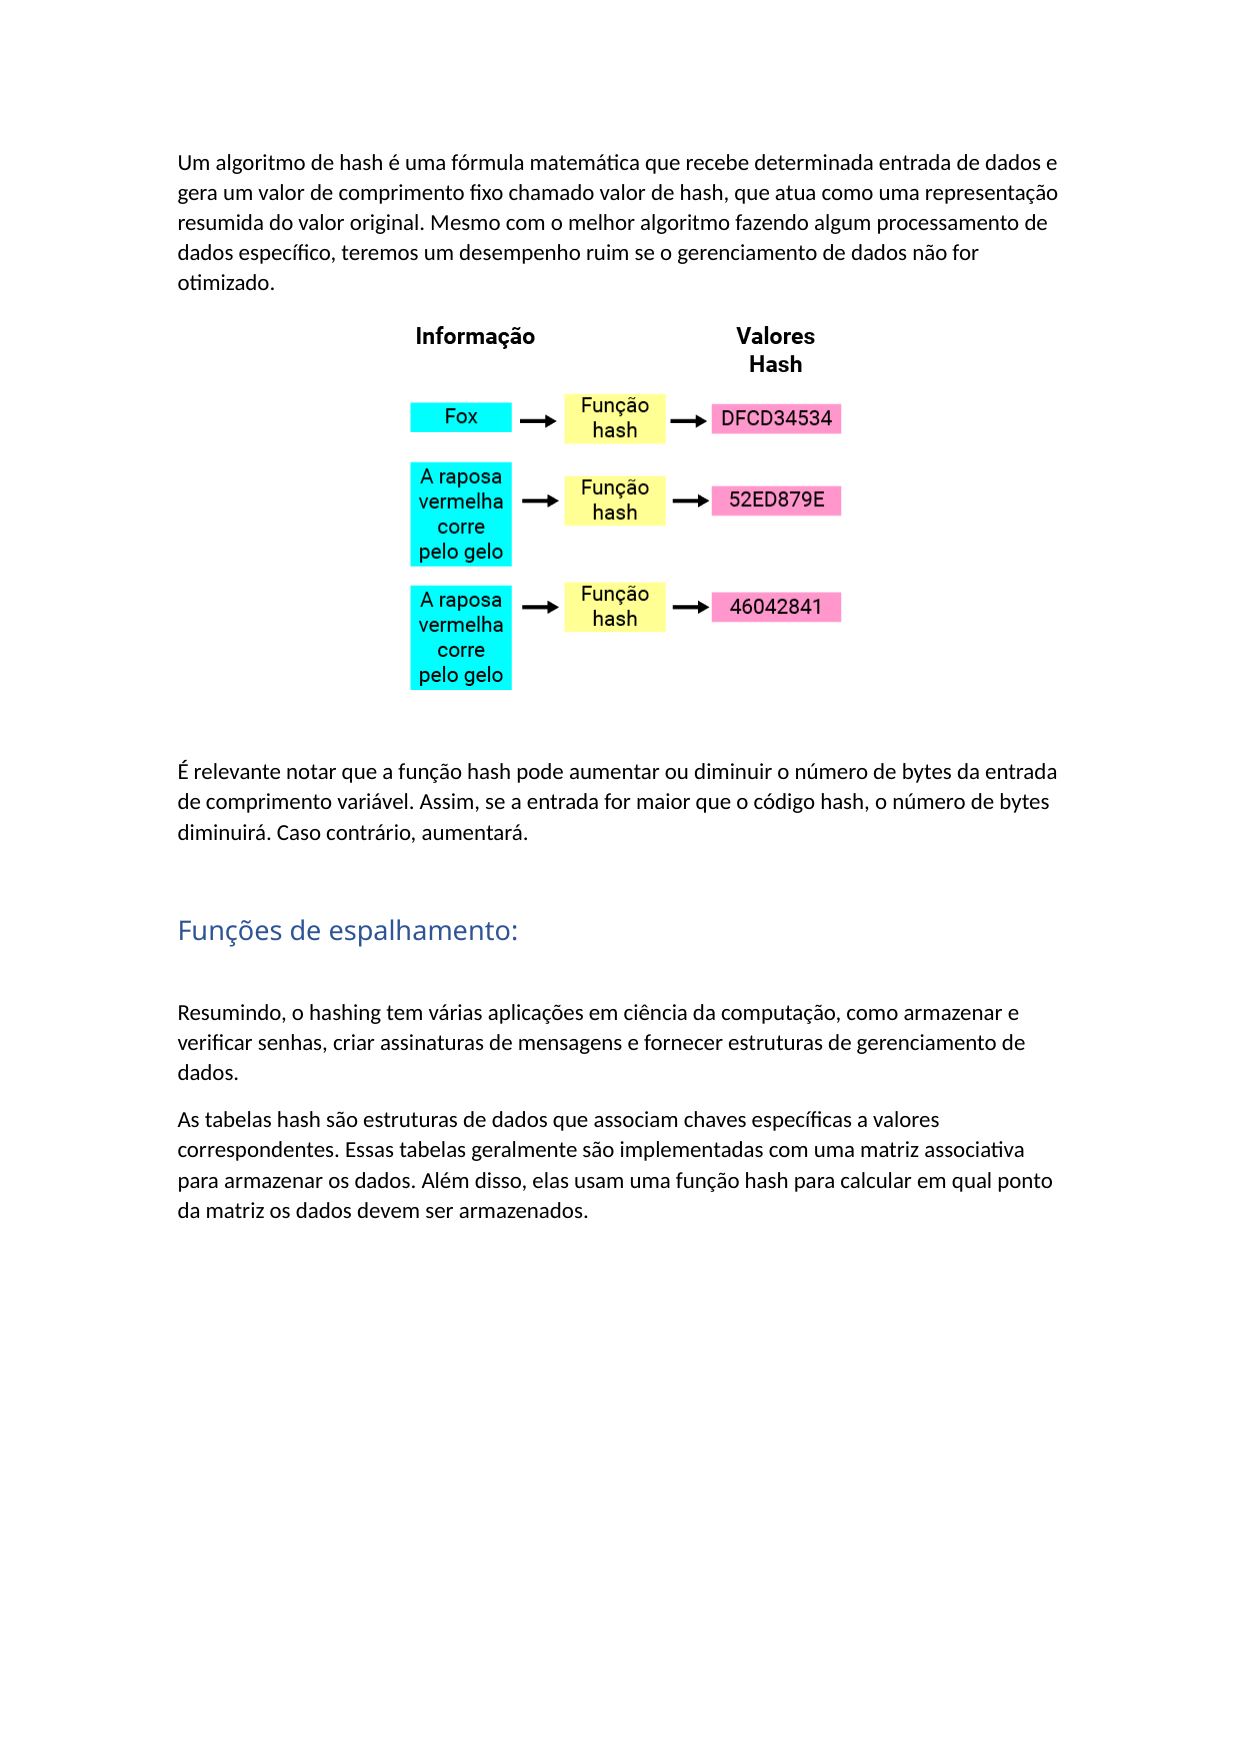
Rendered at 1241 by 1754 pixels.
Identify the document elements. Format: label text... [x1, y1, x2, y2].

subtitle Funções de espalhamento: [177, 911, 1063, 948]
text As tabelas hash são estruturas de dados que associam chaves específicas a valores correspondentes. Essas tabelas geralmente são implementadas com uma matriz associativa para armazenar os dados. Além disso, elas usam uma função hash para calcular em qual ponto da matriz os dados devem ser armazenados. [177, 1105, 1063, 1224]
picture [392, 315, 848, 692]
text Um algoritmo de hash é uma fórmula matemática que recebe determinada entrada de dados e gera um valor de comprimento fixo chamado valor de hash, que atua como uma representação resumida do valor original. Mesmo com o melhor algoritmo fazendo algum processamento de dados específico, teremos um desempenho ruim se o gerenciamento de dados não for otimizado. [177, 148, 1063, 296]
text É relevante notar que a função hash pode aumentar ou diminuir o número de bytes da entrada de comprimento variável. Assim, se a entrada for maior que o código hash, o número de bytes diminuirá. Caso contrário, aumentará. [177, 757, 1063, 846]
text Resumindo, o hashing tem várias aplicações em ciência da computação, como armazenar e verificar senhas, criar assinaturas de mensagens e fornecer estruturas de gerenciamento de dados. [177, 998, 1063, 1086]
